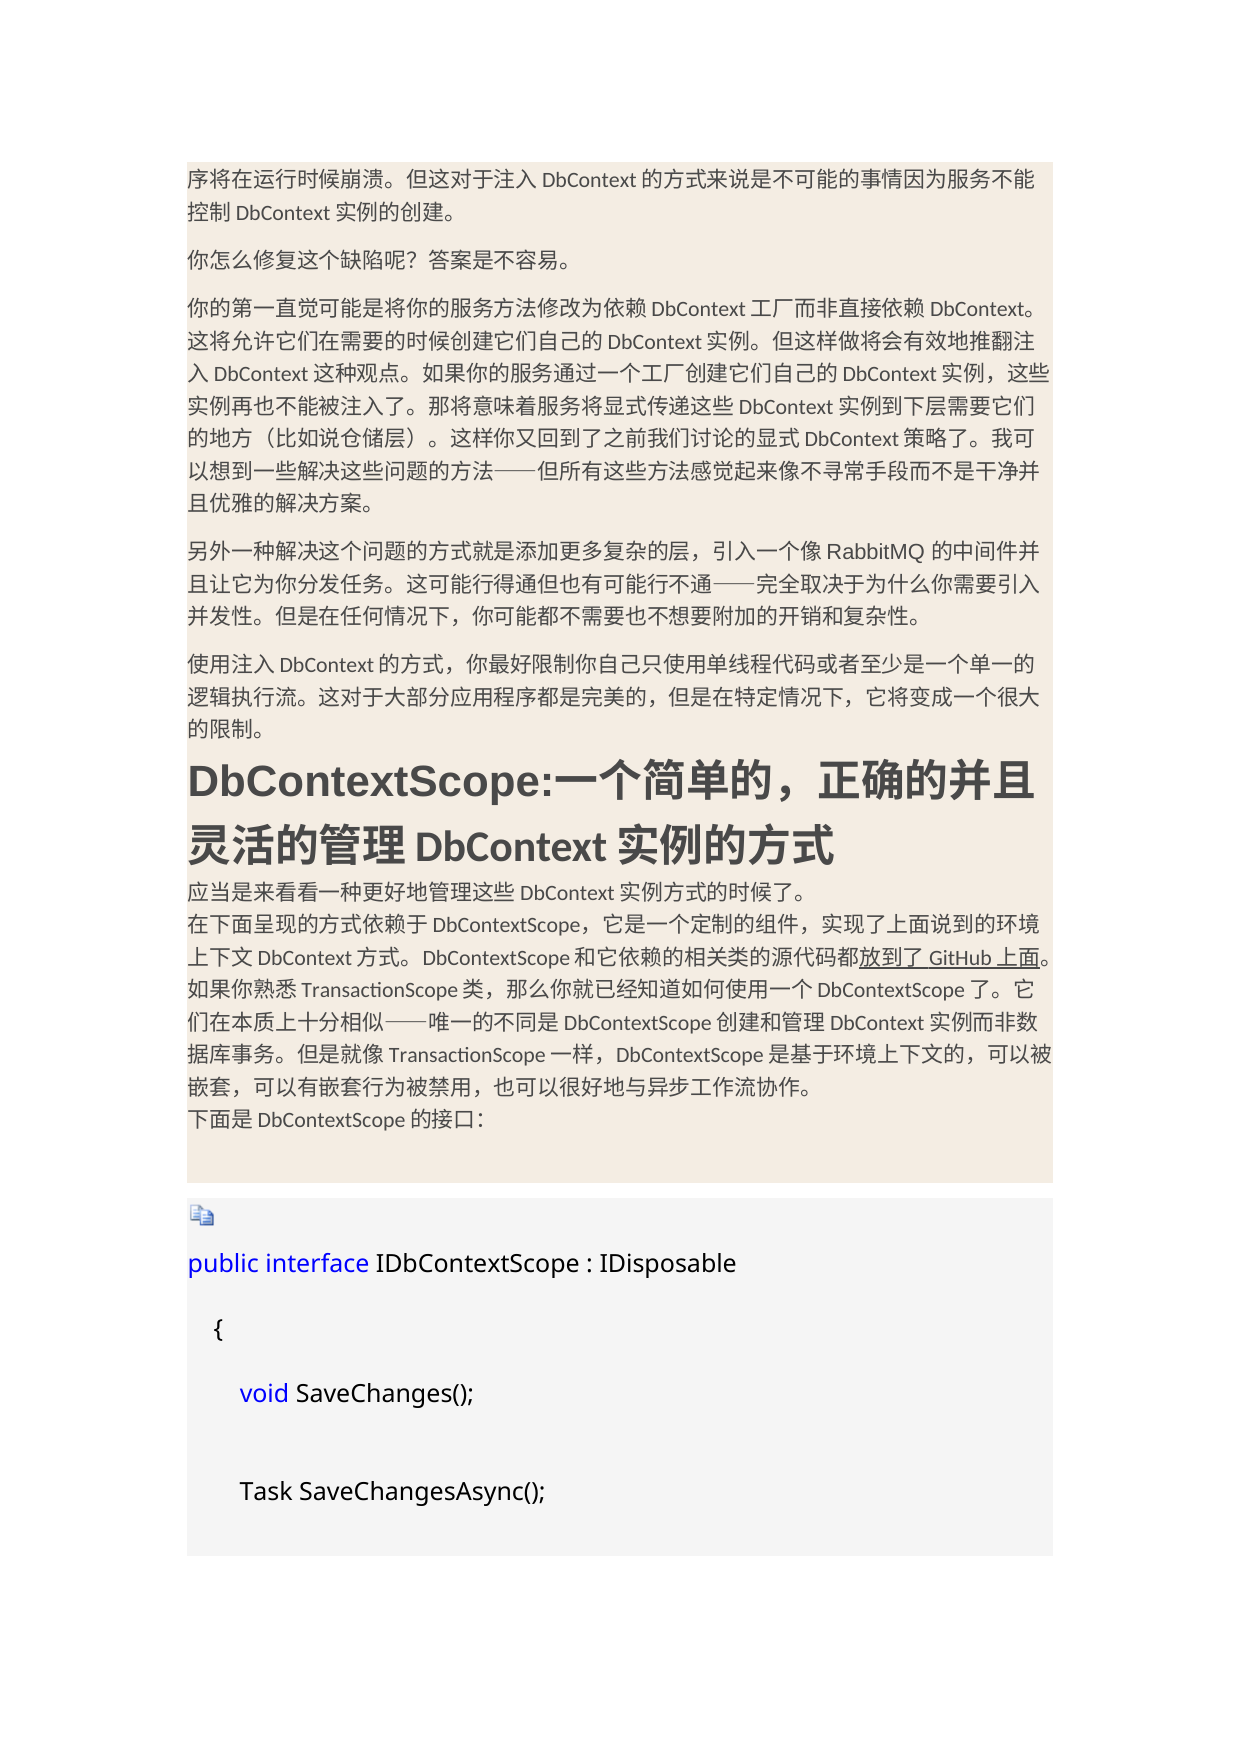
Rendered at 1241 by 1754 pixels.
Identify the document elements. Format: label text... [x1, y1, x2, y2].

text 下面是DbContextScope的接口： [187, 1102, 1053, 1134]
text 如果你熟悉TransactionScope类，那么你就已经知道如何使用一个DbContextScope了。它们在本质上十分相似——唯一的不同是DbContextScope创建和管理DbContext实例而非数据库事务。但是就像TransactionScope一样，DbContextScope是基于环境上下文的，可以被嵌套，可以有嵌套行为被禁用，也可以很好地与异步工作流协作。 [187, 972, 1053, 1102]
text 在下面呈现的方式依赖于DbContextScope，它是一个定制的组件，实现了上面说到的环境上下文DbContext方式。DbContextScope和它依赖的相关类的源代码都放到了GitHub上面。 [187, 907, 1053, 972]
text 你的第一直觉可能是将你的服务方法修改为依赖DbContext工厂而非直接依赖DbContext。这将允许它们在需要的时候创建它们自己的DbContext实例。但这样做将会有效地推翻注入DbContext这种观点。如果你的服务通过一个工厂创建它们自己的DbContext实例，这些实例再也不能被注入了。那将意味着服务将显式传递这些DbContext实例到下层需要它们的地方（比如说仓储层）。这样你又回到了之前我们讨论的显式DbContext策略了。我可以想到一些解决这些问题的方法——但所有这些方法感觉起来像不寻常手段而不是干净并且优雅的解决方案。 [187, 291, 1053, 518]
text Task SaveChangesAsync(); [187, 1458, 1053, 1523]
text DbContextScope:一个简单的，正确的并且灵活的管理DbContext实例的方式 [187, 744, 1053, 874]
text 另外一种解决这个问题的方式就是添加更多复杂的层，引入一个像RabbitMQ 的中间件并且让它为你分发任务。这可能行得通但也有可能行不通——完全取决于为什么你需要引入并发性。但是在任何情况下，你可能都不需要也不想要附加的开销和复杂性。 [187, 534, 1053, 631]
text 应当是来看看一种更好地管理这些DbContext实例方式的时候了。 [187, 874, 1053, 907]
text void SaveChanges(); [187, 1361, 1053, 1426]
text 使用注入DbContext的方式，你最好限制你自己只使用单线程代码或者至少是一个单一的逻辑执行流。这对于大部分应用程序都是完美的，但是在特定情况下，它将变成一个很大的限制。 [187, 647, 1053, 744]
text 你怎么修复这个缺陷呢？答案是不容易。 [187, 243, 1053, 275]
text public interface IDbContextScope : IDisposable [187, 1231, 1053, 1296]
picture [187, 1198, 219, 1231]
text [187, 162, 1053, 227]
text { [187, 1296, 1053, 1361]
